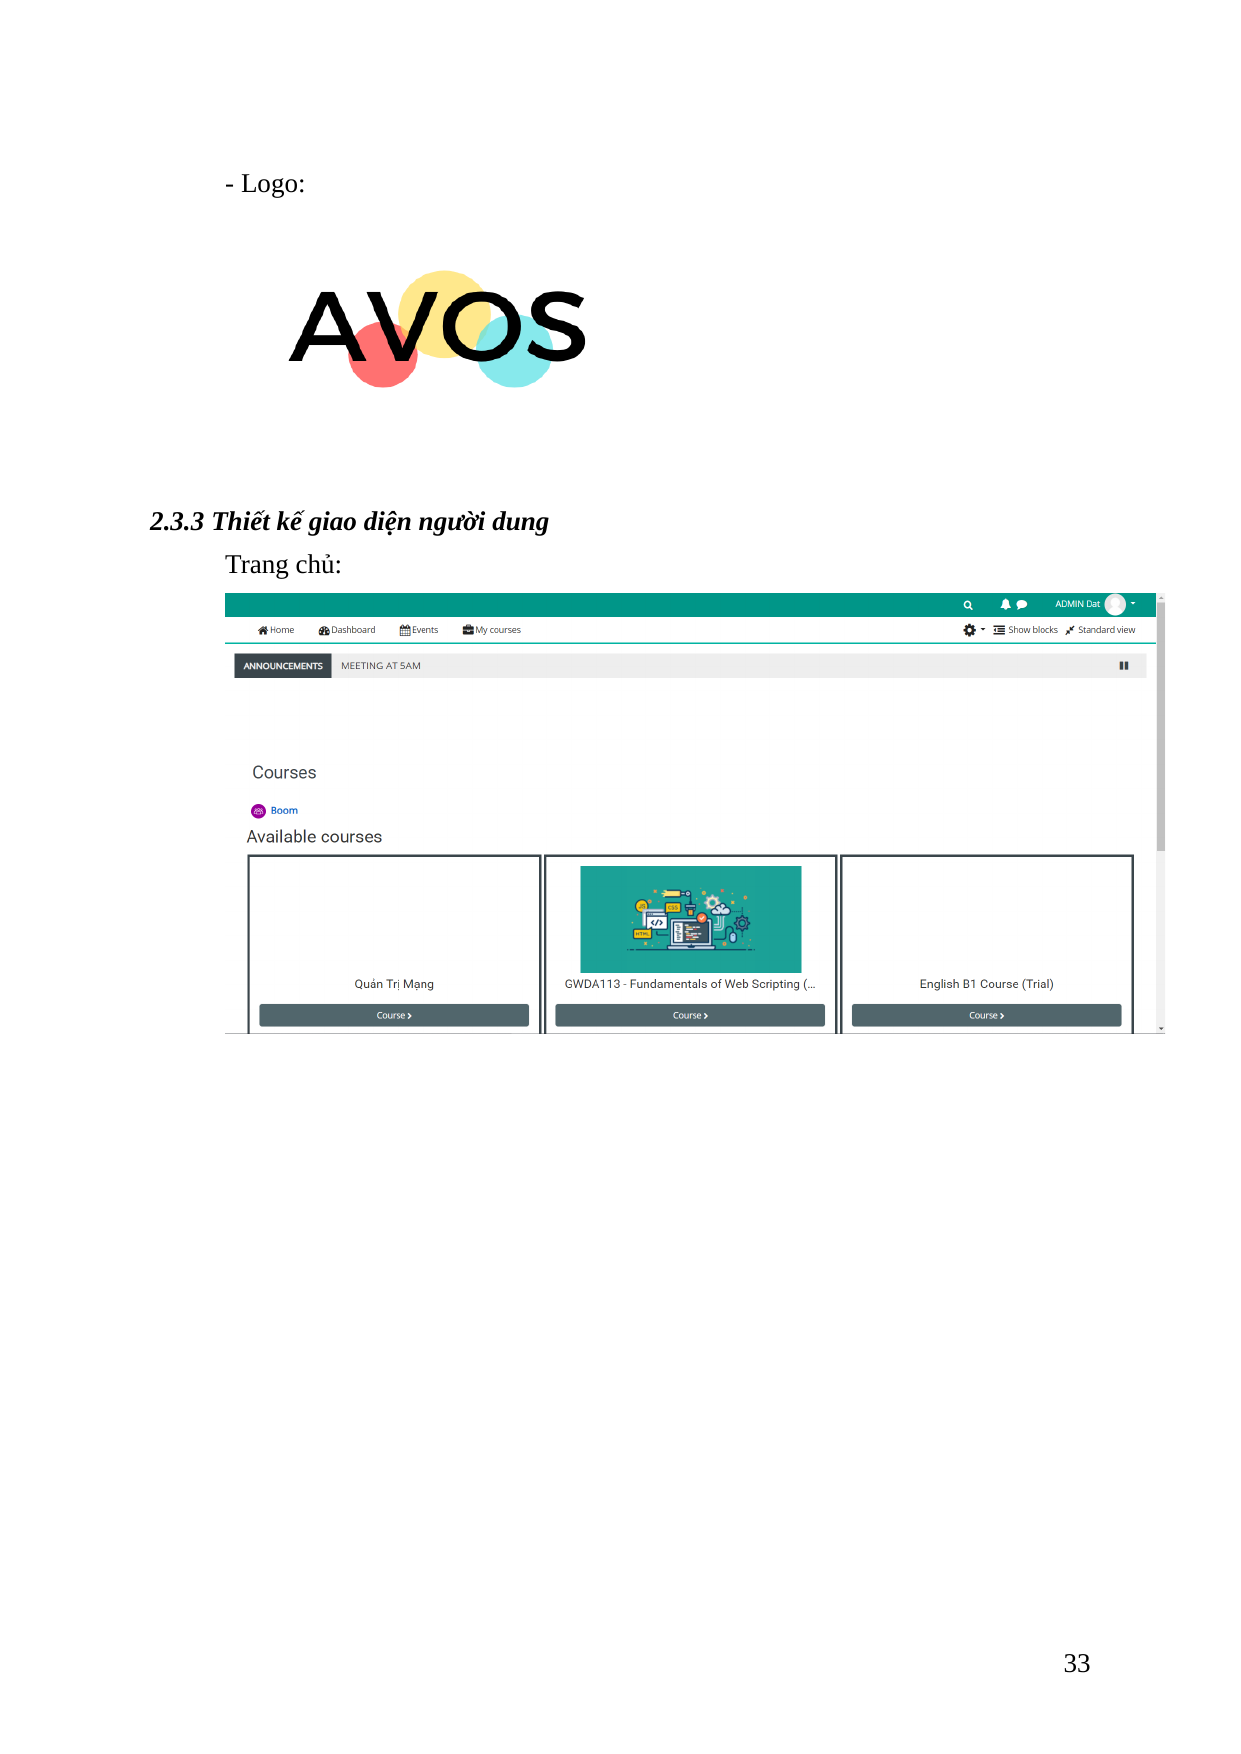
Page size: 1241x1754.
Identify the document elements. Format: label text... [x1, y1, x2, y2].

text Trang chủ: [225, 545, 1090, 583]
subtitle Thiết kế giao diện người dung [150, 502, 1090, 539]
text - Logo: [225, 164, 1090, 202]
picture [225, 212, 663, 444]
picture [225, 593, 1166, 1034]
